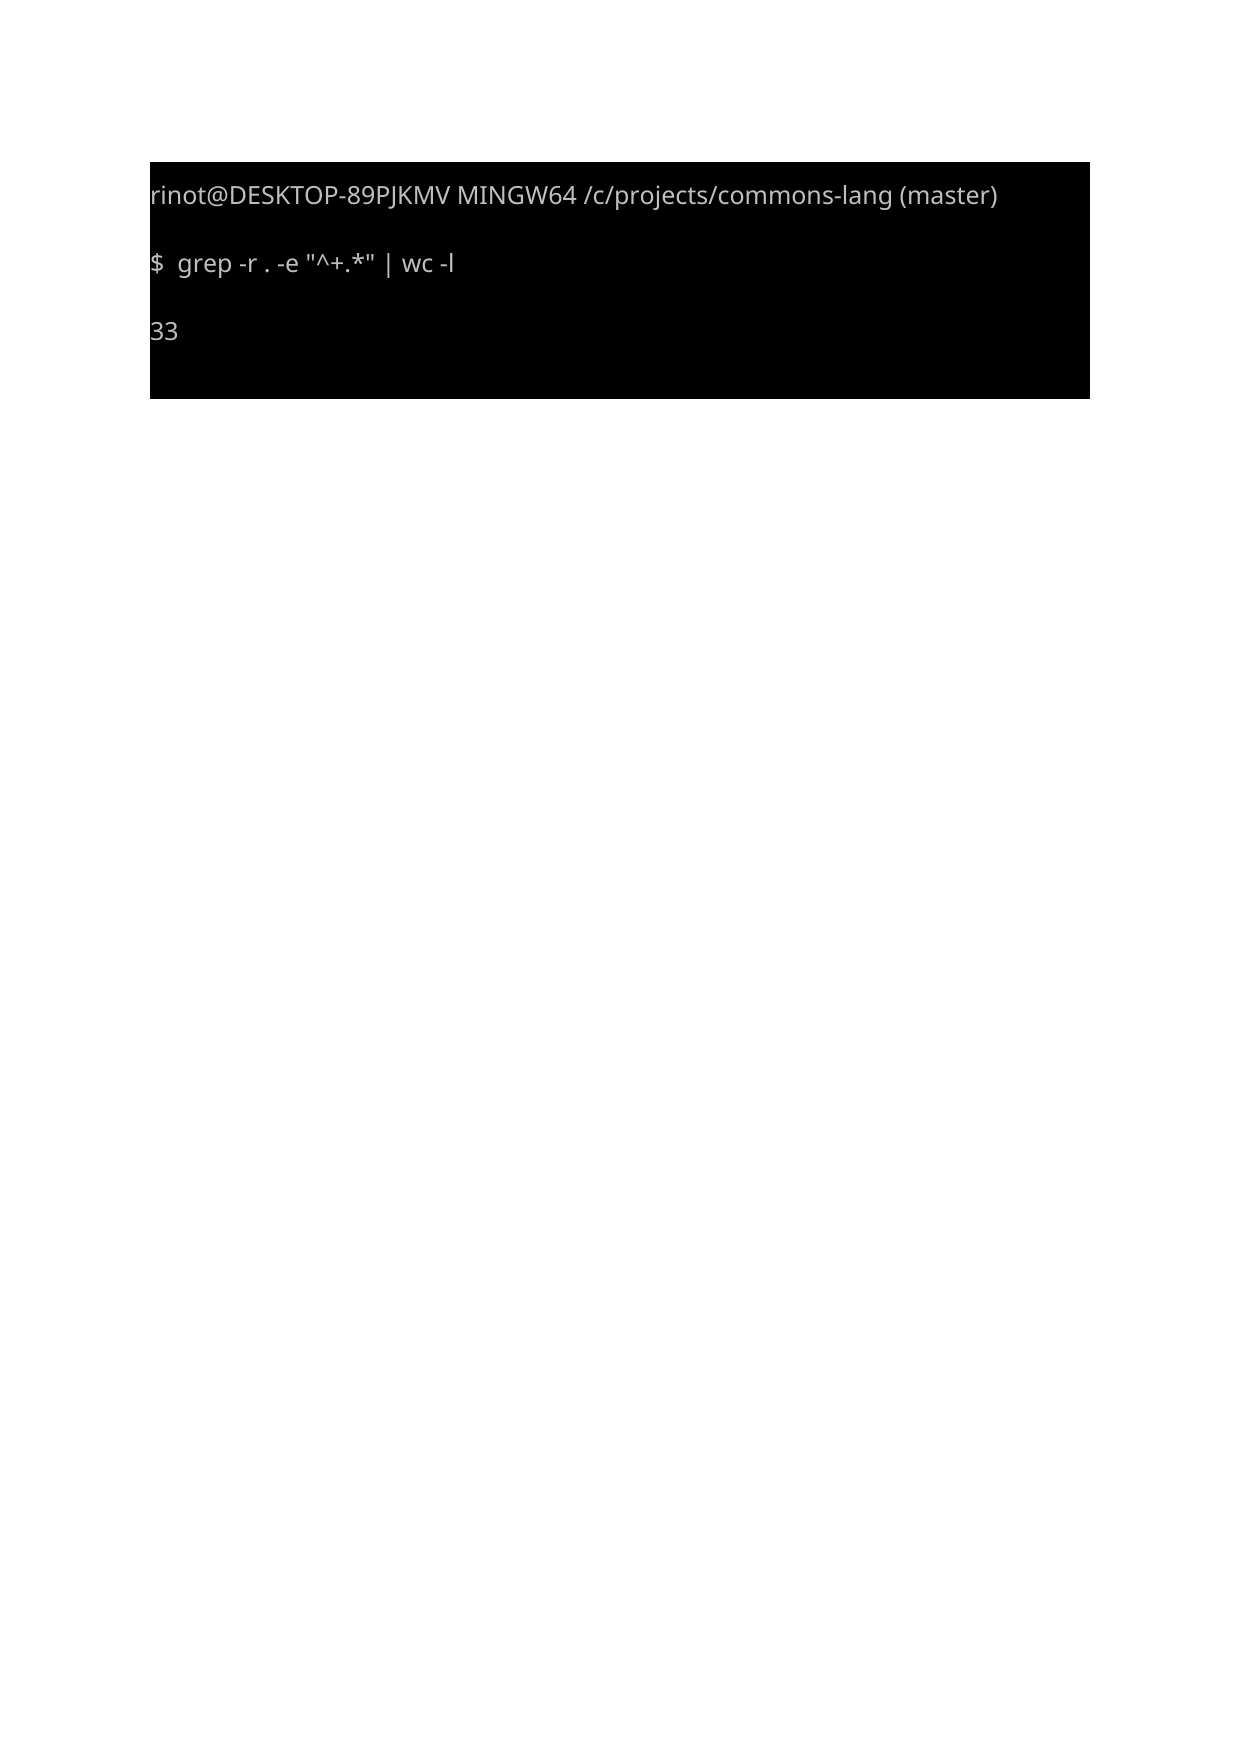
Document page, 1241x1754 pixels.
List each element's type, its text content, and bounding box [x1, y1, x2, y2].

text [150, 162, 1090, 227]
text 33 [150, 299, 1090, 364]
text $ grep -r . -e "^+.*" | wc -l [150, 230, 1090, 295]
